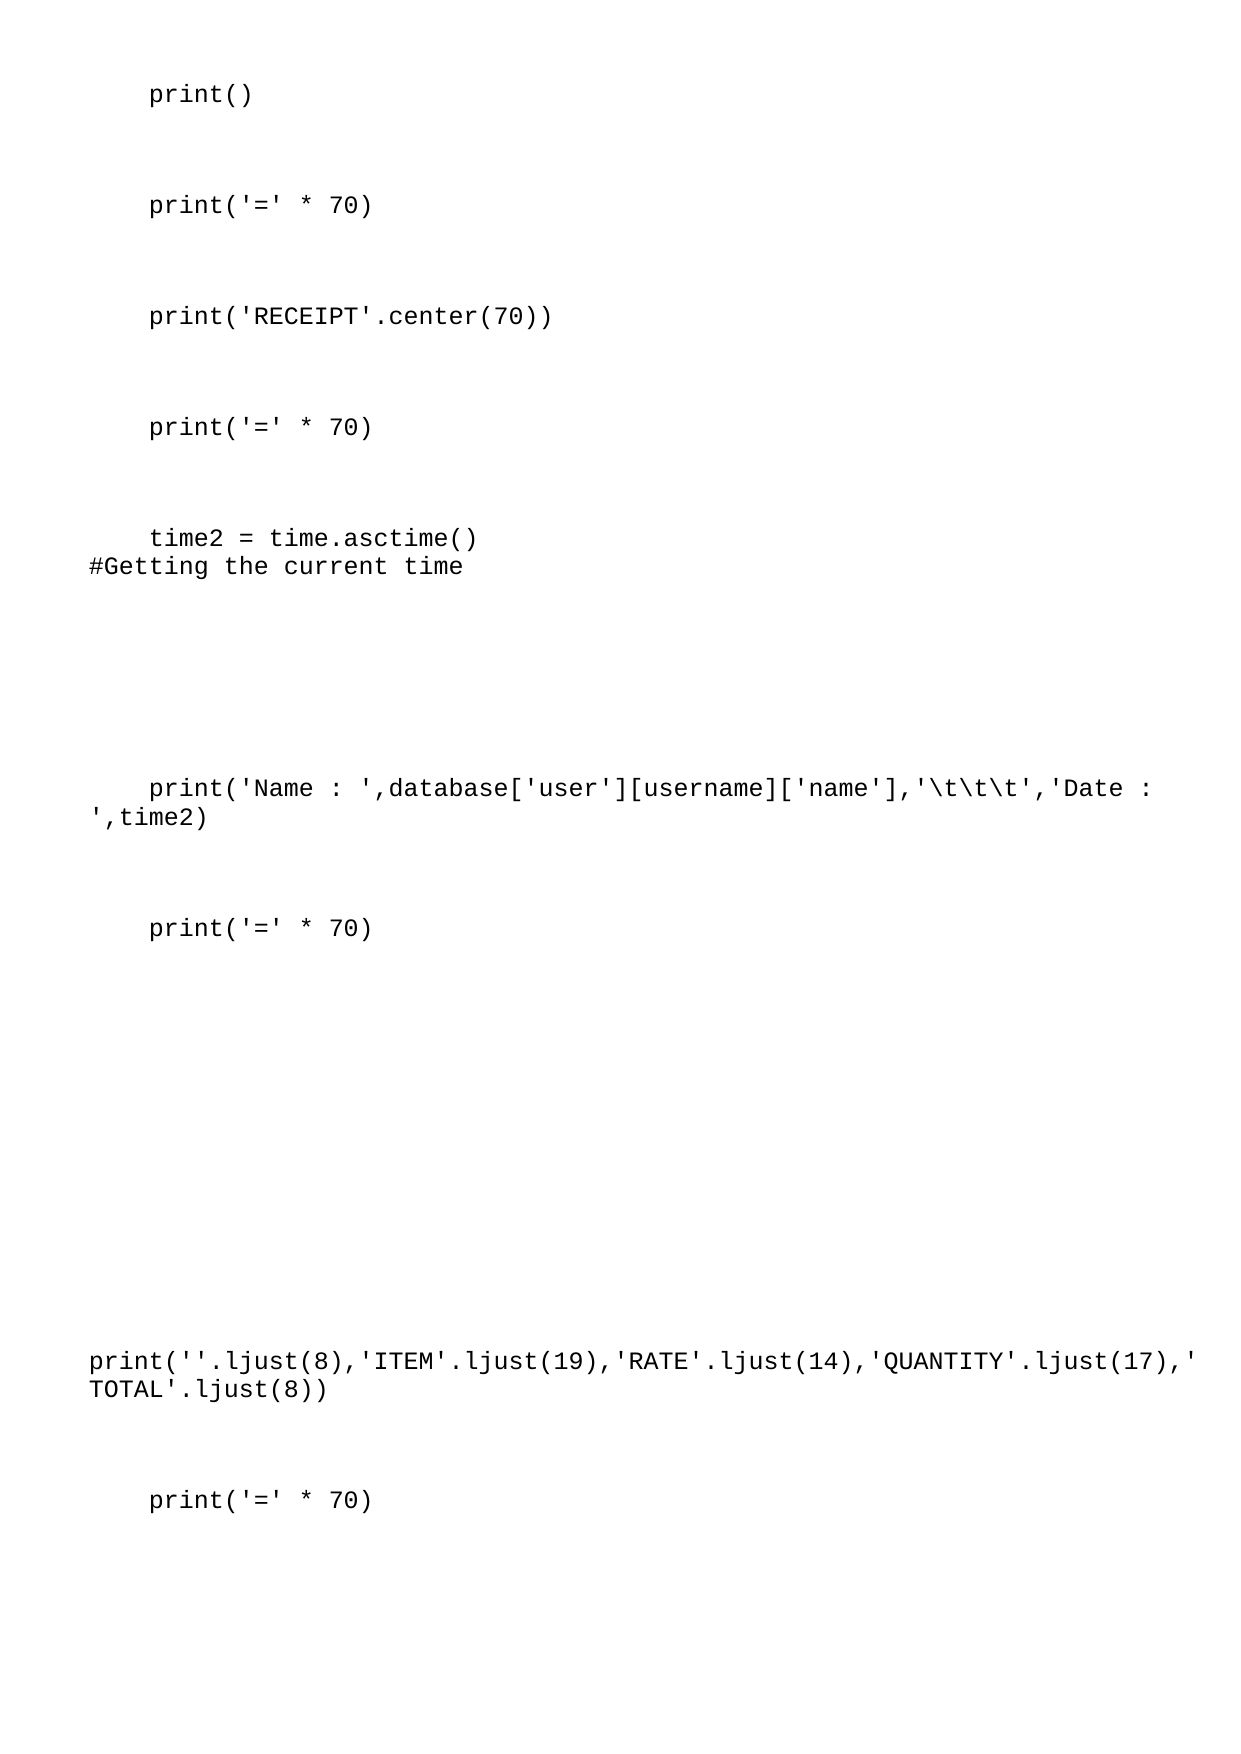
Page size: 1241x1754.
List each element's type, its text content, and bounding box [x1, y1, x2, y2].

subtitle print('RECEIPT'.center(70)) [88, 303, 1211, 332]
subtitle print(''.ljust(8),'ITEM'.ljust(19),'RATE'.ljust(14),'QUANTITY'.ljust(17),'TOTAL'.ljust(8)) [88, 1229, 1211, 1405]
subtitle print('Name : ',database['user'][username]['name'],'\t\t\t','Date : ',time2) [88, 776, 1211, 832]
subtitle print() [88, 81, 1211, 109]
subtitle time2 = time.asctime() #Getting the current time [88, 525, 1211, 582]
subtitle print('=' * 70) [88, 1488, 1211, 1516]
subtitle print('=' * 70) [88, 915, 1211, 943]
subtitle print('=' * 70) [88, 414, 1211, 443]
subtitle print('=' * 70) [88, 192, 1211, 221]
